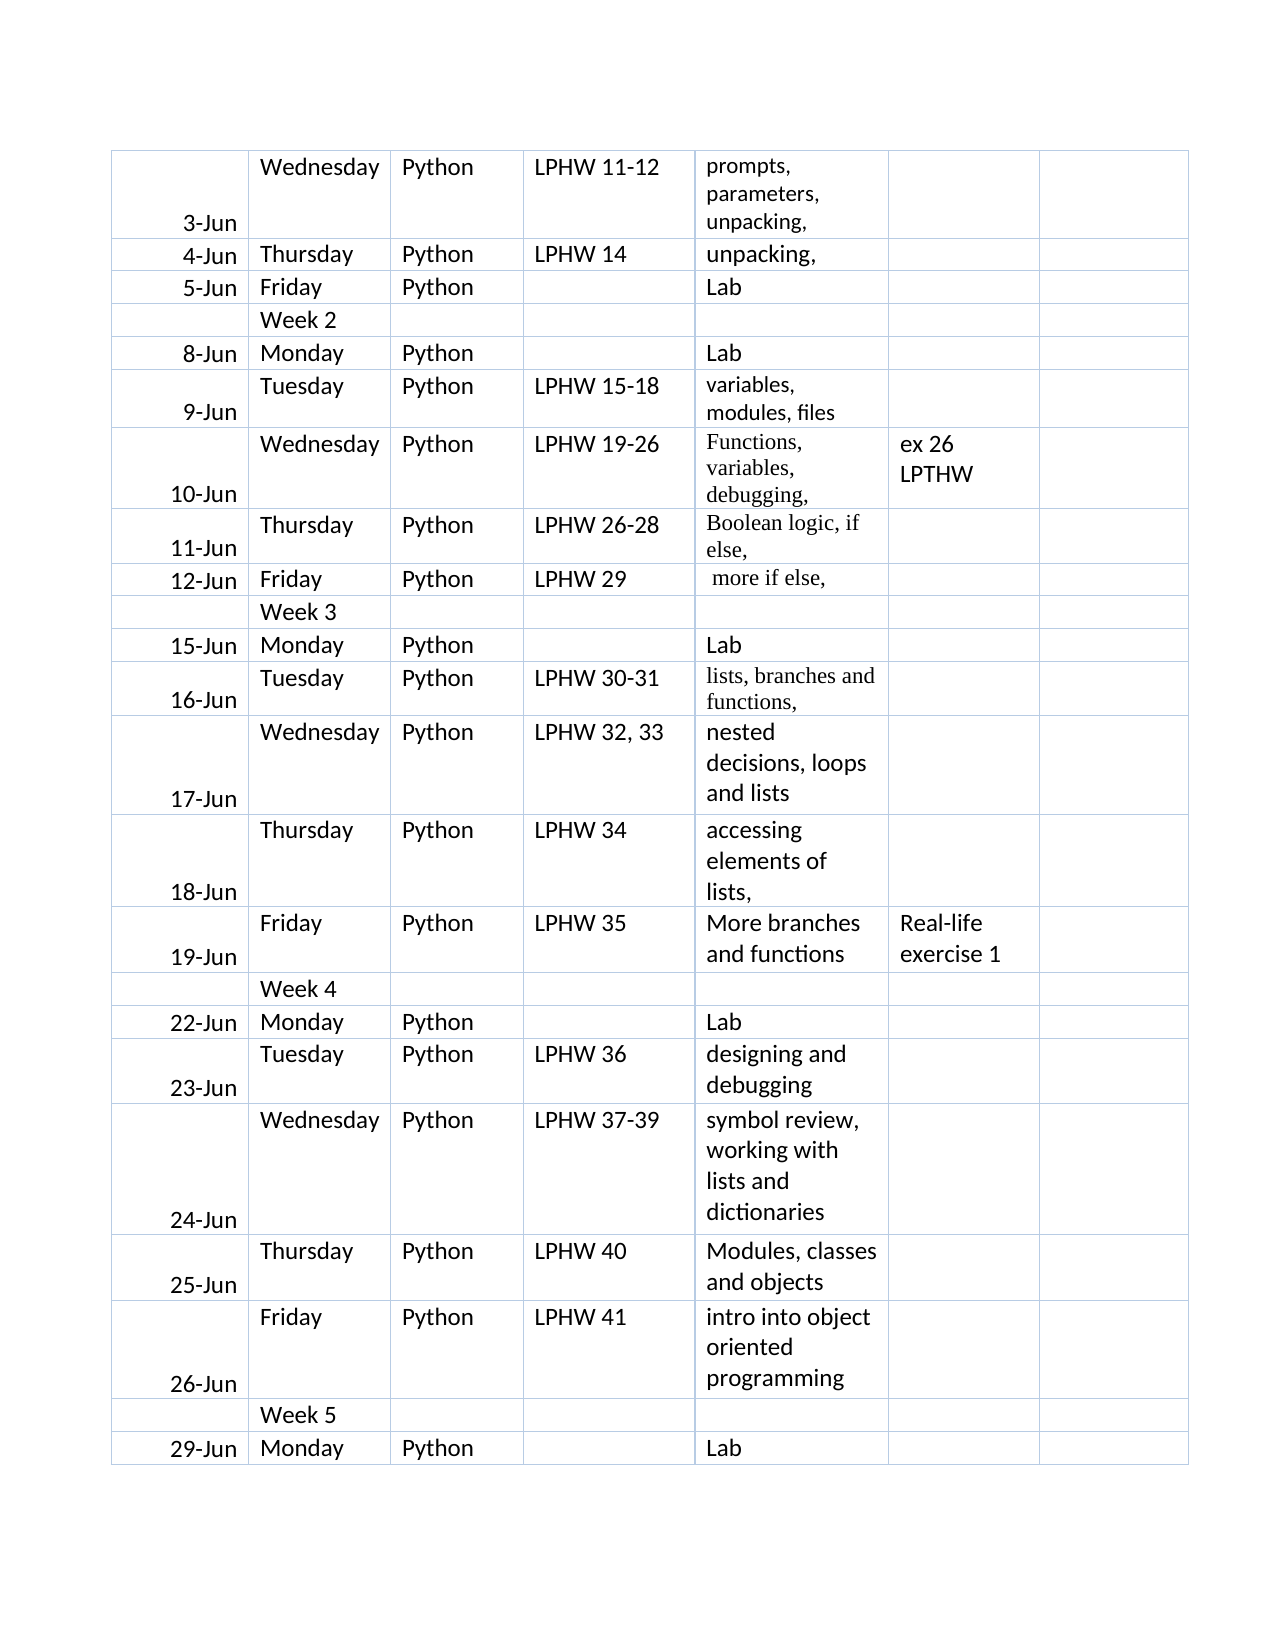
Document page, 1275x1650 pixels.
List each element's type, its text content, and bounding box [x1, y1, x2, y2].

table_cell [1040, 815, 1188, 906]
table_cell Tuesday [249, 370, 390, 427]
table_cell [1040, 337, 1188, 369]
table_cell Friday [249, 1301, 390, 1398]
table_cell lists, branches and functions, [696, 662, 888, 715]
table_cell [524, 1006, 694, 1037]
table_cell [1040, 1399, 1188, 1431]
table_cell Python [391, 271, 523, 303]
table_cell 16-Jun [112, 662, 248, 715]
table_cell [1040, 907, 1188, 972]
table_cell Friday [249, 271, 390, 303]
table_cell LPHW 15-18 [524, 370, 694, 427]
table_cell [1040, 564, 1188, 595]
table_cell Python [391, 509, 523, 562]
table_cell 3-Jun [112, 151, 248, 237]
table_cell 29-Jun [112, 1432, 248, 1464]
table_cell 19-Jun [112, 907, 248, 972]
table_cell variables, modules, files [696, 370, 888, 427]
table_cell Wednesday [249, 1104, 390, 1234]
table_cell [1040, 973, 1188, 1004]
table_cell 11-Jun [112, 509, 248, 562]
table_cell Python [391, 370, 523, 427]
table_cell Tuesday [249, 662, 390, 715]
table_cell [1040, 239, 1188, 270]
table_cell [524, 596, 694, 628]
table_cell Monday [249, 1432, 390, 1464]
table_cell Lab [696, 337, 888, 369]
table_cell Python [391, 629, 523, 661]
table_cell [889, 304, 1039, 336]
table_cell LPHW 40 [524, 1235, 694, 1300]
table_cell [889, 1006, 1039, 1037]
table_cell Monday [249, 1006, 390, 1037]
table_cell Lab [696, 629, 888, 661]
table_cell 9-Jun [112, 370, 248, 427]
table_cell [1040, 1432, 1188, 1464]
table_cell [524, 337, 694, 369]
table_cell [524, 1399, 694, 1431]
table_cell [889, 337, 1039, 369]
table_cell [1040, 629, 1188, 661]
table_cell [524, 629, 694, 661]
table_cell Python [391, 1039, 523, 1103]
table_cell Python [391, 662, 523, 715]
table_cell unpacking, [696, 239, 888, 270]
table_cell Python [391, 1006, 523, 1037]
table_cell [1040, 151, 1188, 237]
table_cell 4-Jun [112, 239, 248, 270]
table_cell Thursday [249, 1235, 390, 1300]
table_cell symbol review, working with lists and dictionaries [696, 1104, 888, 1234]
table_cell [1040, 1301, 1188, 1398]
table_cell prompts, parameters, unpacking, [696, 151, 888, 237]
table_cell 10-Jun [112, 428, 248, 508]
table_cell More branches and functions [696, 907, 888, 972]
table_cell 15-Jun [112, 629, 248, 661]
table_cell 22-Jun [112, 1006, 248, 1037]
table_cell Real-life exercise 1 [889, 907, 1039, 972]
table_cell Python [391, 716, 523, 813]
table_cell LPHW 35 [524, 907, 694, 972]
table_cell Week 2 [249, 304, 390, 336]
table_cell 24-Jun [112, 1104, 248, 1234]
table_cell LPHW 14 [524, 239, 694, 270]
table_cell [1040, 370, 1188, 427]
table_cell [524, 304, 694, 336]
table_cell [889, 716, 1039, 813]
table_cell [889, 1399, 1039, 1431]
table_cell Friday [249, 907, 390, 972]
table_cell [524, 271, 694, 303]
table_cell Monday [249, 337, 390, 369]
table_cell [1040, 1039, 1188, 1103]
table_cell Friday [249, 564, 390, 595]
table_cell [391, 304, 523, 336]
table_cell 26-Jun [112, 1301, 248, 1398]
table_cell Week 3 [249, 596, 390, 628]
table_cell [112, 973, 248, 1004]
table_cell [524, 1432, 694, 1464]
table_cell intro into object oriented programming [696, 1301, 888, 1398]
table_cell Wednesday [249, 151, 390, 237]
table_cell Tuesday [249, 1039, 390, 1103]
table_cell [1040, 509, 1188, 562]
table_cell LPHW 34 [524, 815, 694, 906]
table_cell Python [391, 337, 523, 369]
table_cell LPHW 19-26 [524, 428, 694, 508]
table_cell [696, 1399, 888, 1431]
table_cell more if else, [696, 564, 888, 595]
table_cell LPHW 36 [524, 1039, 694, 1103]
table_cell Python [391, 151, 523, 237]
table_cell [524, 973, 694, 1004]
table_cell [112, 304, 248, 336]
table_cell Modules, classes and objects [696, 1235, 888, 1300]
table_cell [112, 1399, 248, 1431]
table_cell Boolean logic, if else, [696, 509, 888, 562]
table_cell [889, 662, 1039, 715]
table_cell Thursday [249, 815, 390, 906]
table_cell 18-Jun [112, 815, 248, 906]
table_cell [889, 815, 1039, 906]
table_cell accessing elements of lists, [696, 815, 888, 906]
table_cell [889, 1039, 1039, 1103]
table_cell [1040, 1104, 1188, 1234]
table_cell Python [391, 1432, 523, 1464]
table_cell [889, 596, 1039, 628]
table_cell Functions, variables, debugging, [696, 428, 888, 508]
table_cell Lab [696, 271, 888, 303]
table_cell LPHW 26-28 [524, 509, 694, 562]
table_cell 17-Jun [112, 716, 248, 813]
table_cell [1040, 304, 1188, 336]
table_cell [889, 151, 1039, 237]
table_cell Thursday [249, 239, 390, 270]
table_cell [889, 1104, 1039, 1234]
table_cell [112, 596, 248, 628]
table_cell 25-Jun [112, 1235, 248, 1300]
table_cell Lab [696, 1006, 888, 1037]
table_cell [1040, 1006, 1188, 1037]
table_cell [889, 973, 1039, 1004]
table_cell [1040, 716, 1188, 813]
table_cell Python [391, 815, 523, 906]
table_cell [696, 973, 888, 1004]
table_cell [889, 271, 1039, 303]
table_cell Thursday [249, 509, 390, 562]
table_cell [391, 596, 523, 628]
table_cell Python [391, 1301, 523, 1398]
table_cell [889, 1235, 1039, 1300]
table_cell [1040, 662, 1188, 715]
table_cell LPHW 11-12 [524, 151, 694, 237]
table_cell [889, 1301, 1039, 1398]
table_cell designing and debugging [696, 1039, 888, 1103]
table_cell [889, 629, 1039, 661]
table_cell LPHW 32, 33 [524, 716, 694, 813]
table_cell [1040, 1235, 1188, 1300]
table_cell 5-Jun [112, 271, 248, 303]
table_cell Lab [696, 1432, 888, 1464]
table_cell [1040, 428, 1188, 508]
table_cell Python [391, 239, 523, 270]
table_cell Week 5 [249, 1399, 390, 1431]
table_cell LPHW 37-39 [524, 1104, 694, 1234]
table_cell [391, 973, 523, 1004]
table_cell nested decisions, loops and lists [696, 716, 888, 813]
table_cell LPHW 29 [524, 564, 694, 595]
table_cell [696, 596, 888, 628]
table_cell [1040, 271, 1188, 303]
table_cell [696, 304, 888, 336]
table_cell Python [391, 1104, 523, 1234]
table_cell Week 4 [249, 973, 390, 1004]
table_cell Monday [249, 629, 390, 661]
table_cell 8-Jun [112, 337, 248, 369]
table_cell [889, 509, 1039, 562]
table_cell Python [391, 564, 523, 595]
table_cell Python [391, 1235, 523, 1300]
table_cell Wednesday [249, 428, 390, 508]
table_cell [889, 1432, 1039, 1464]
table_cell LPHW 30-31 [524, 662, 694, 715]
table_cell 12-Jun [112, 564, 248, 595]
table_cell 23-Jun [112, 1039, 248, 1103]
table_cell [889, 564, 1039, 595]
table_cell ex 26 LPTHW [889, 428, 1039, 508]
table_cell Wednesday [249, 716, 390, 813]
table_cell [391, 1399, 523, 1431]
table_cell LPHW 41 [524, 1301, 694, 1398]
table_cell [1040, 596, 1188, 628]
table_cell Python [391, 428, 523, 508]
table_cell [889, 239, 1039, 270]
table_cell [889, 370, 1039, 427]
table_cell Python [391, 907, 523, 972]
